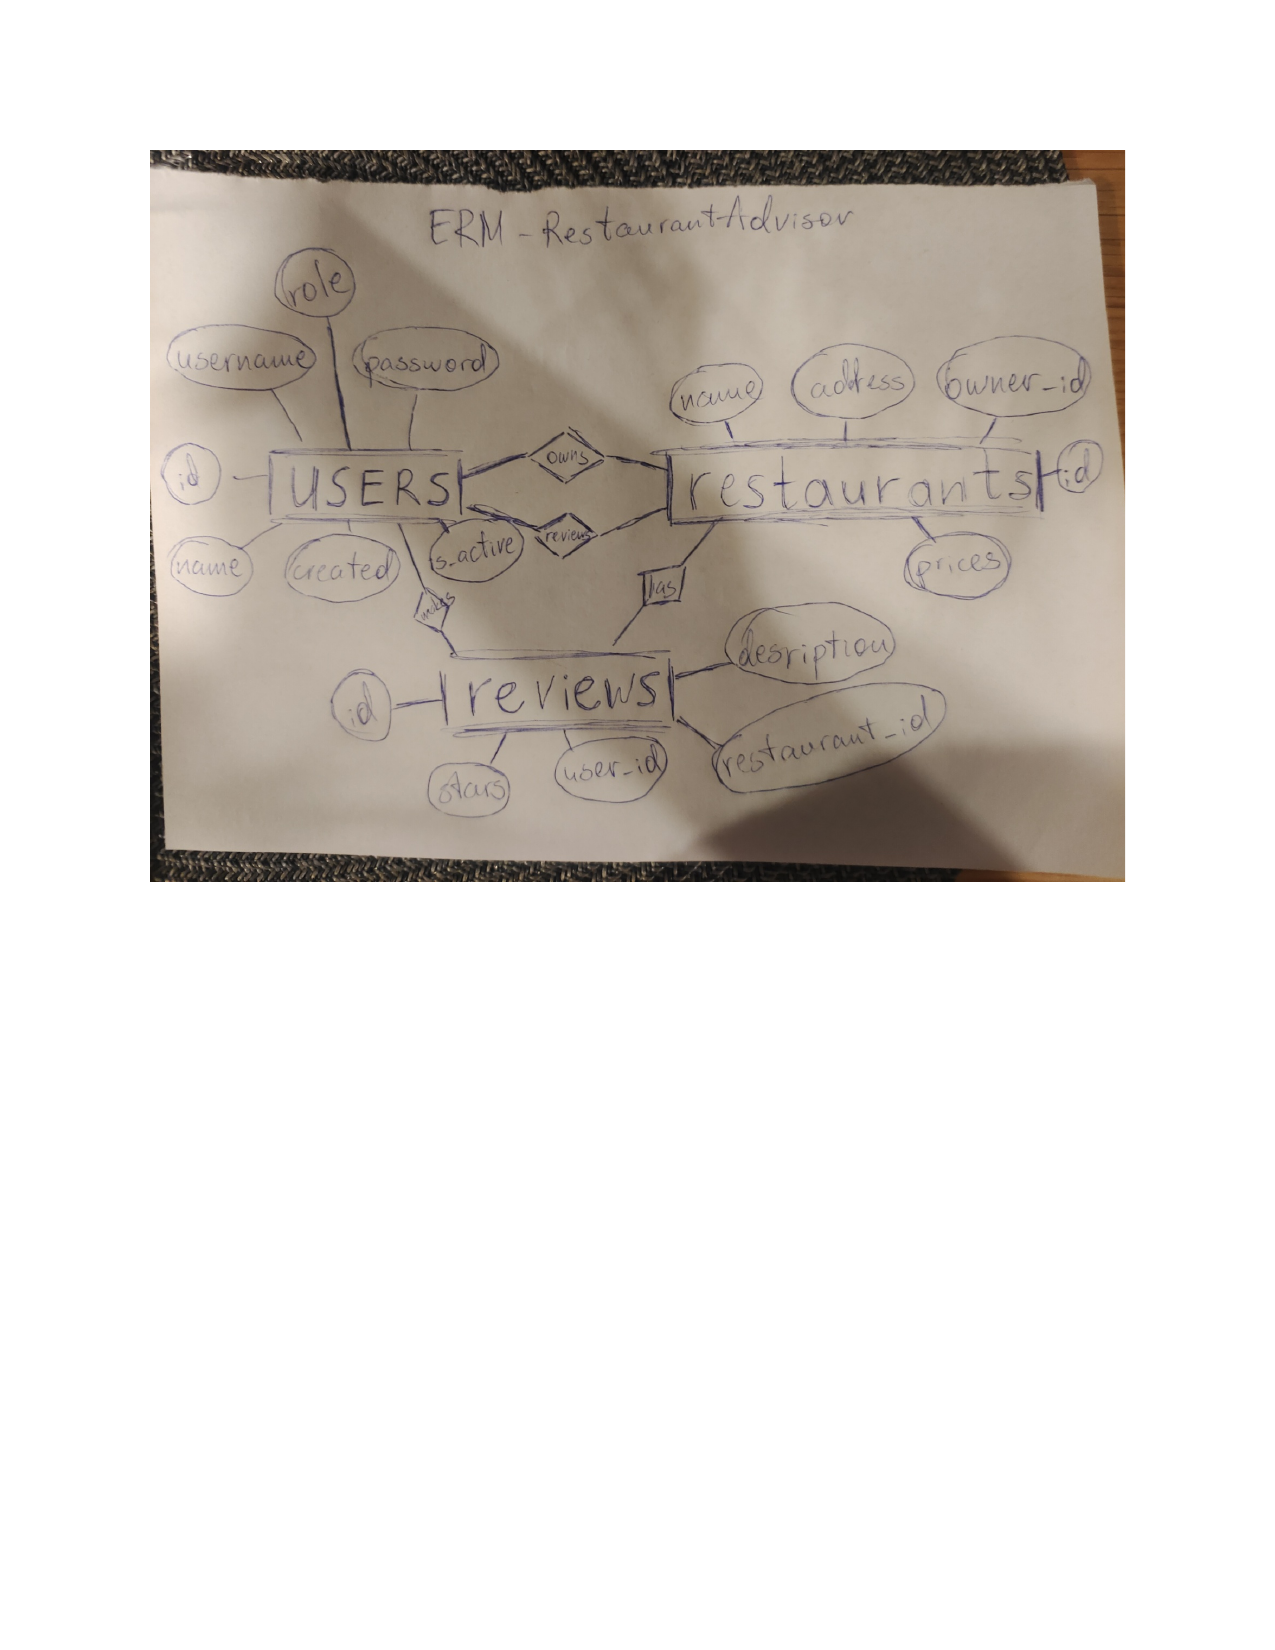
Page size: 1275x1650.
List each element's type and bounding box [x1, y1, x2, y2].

picture [150, 150, 1125, 882]
